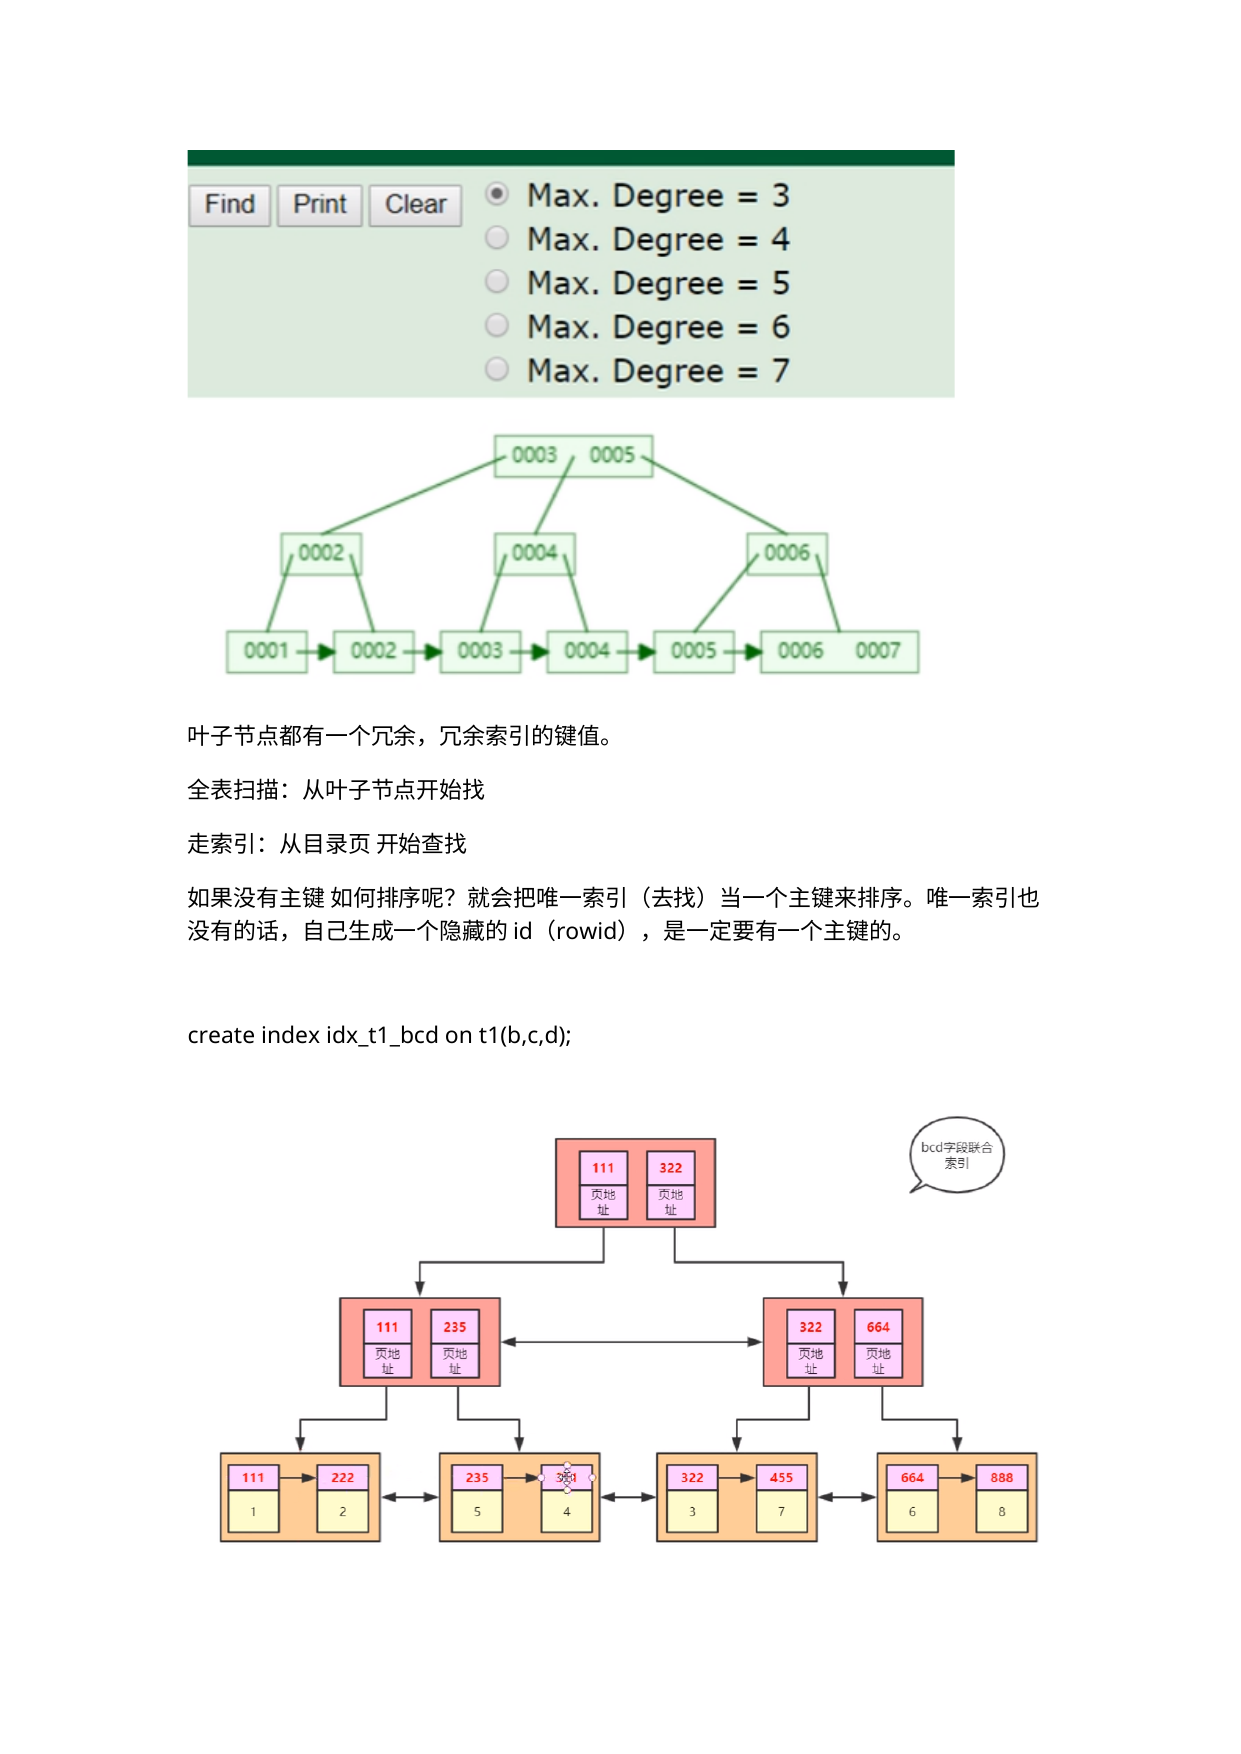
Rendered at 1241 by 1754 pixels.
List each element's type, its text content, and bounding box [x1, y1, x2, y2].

picture [187, 1071, 1053, 1556]
picture [187, 150, 955, 697]
text 全表扫描：从叶子节点开始找 [187, 772, 1053, 805]
text create index idx_t1_bcd on t1(b,c,d); [187, 1019, 1053, 1051]
text 叶子节点都有一个冗余，冗余索引的键值。 [187, 718, 1053, 751]
text 走索引：从目录页 开始查找 [187, 826, 1053, 859]
text 如果没有主键 如何排序呢？就会把唯一索引（去找）当一个主键来排序。唯一索引也没有的话，自己生成一个隐藏的id（rowid），是一定要有一个主键的。 [187, 880, 1053, 946]
